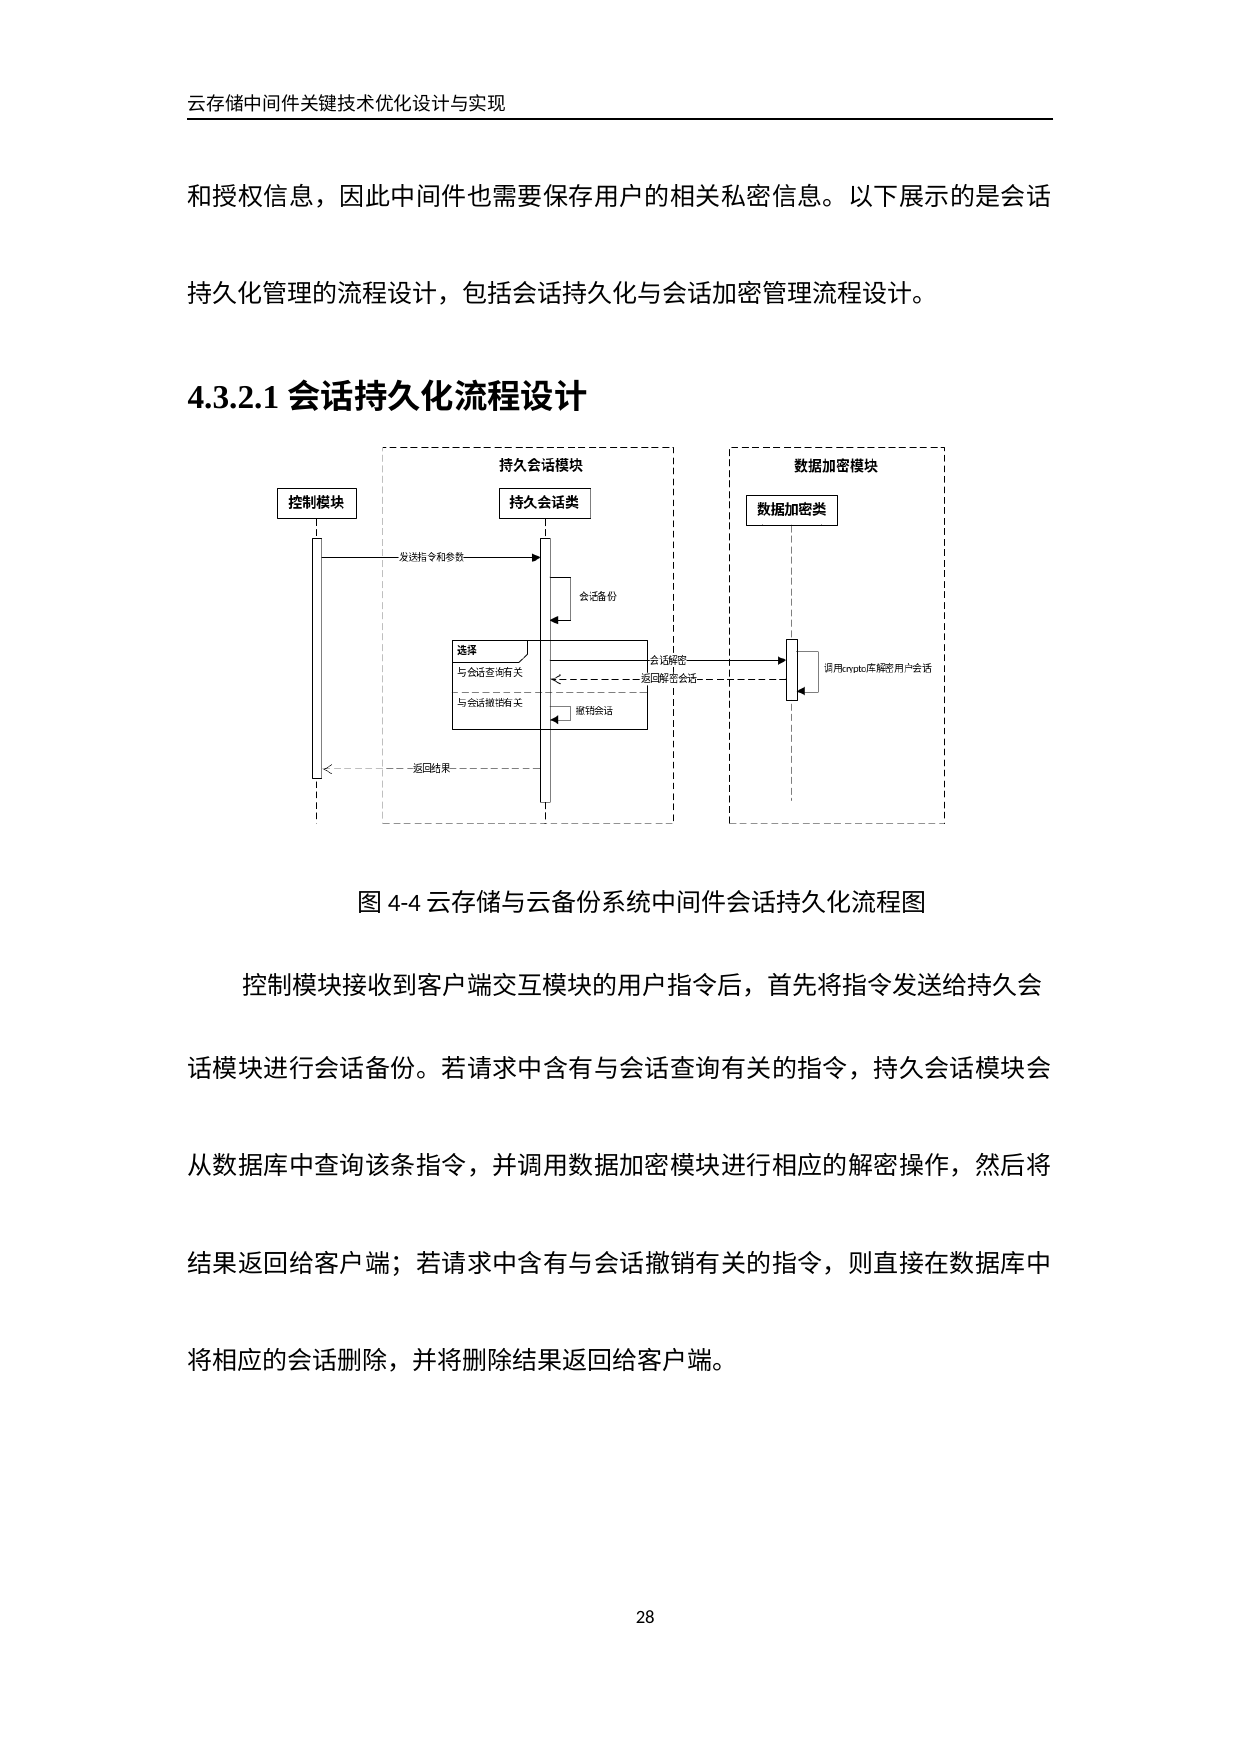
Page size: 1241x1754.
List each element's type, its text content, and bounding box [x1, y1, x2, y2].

text 控制模块接收到客户端交互模块的用户指令后，首先将指令发送给持久会 [187, 951, 1053, 1016]
text 话模块进行会话备份。若请求中含有与会话查询有关的指令，持久会话模块会从数据库中查询该条指令，并调用数据加密模块进行相应的解密操作，然后将结果返回给客户端；若请求中含有与会话撤销有关的指令，则直接在数据库中将相应的会话删除，并将删除结果返回给客户端。 [187, 1034, 1053, 1391]
text 图4-4 云存储与云备份系统中间件会话持久化流程图 [187, 868, 1053, 933]
subtitle 4.3.2.1 会话持久化流程设计 [187, 361, 1053, 426]
